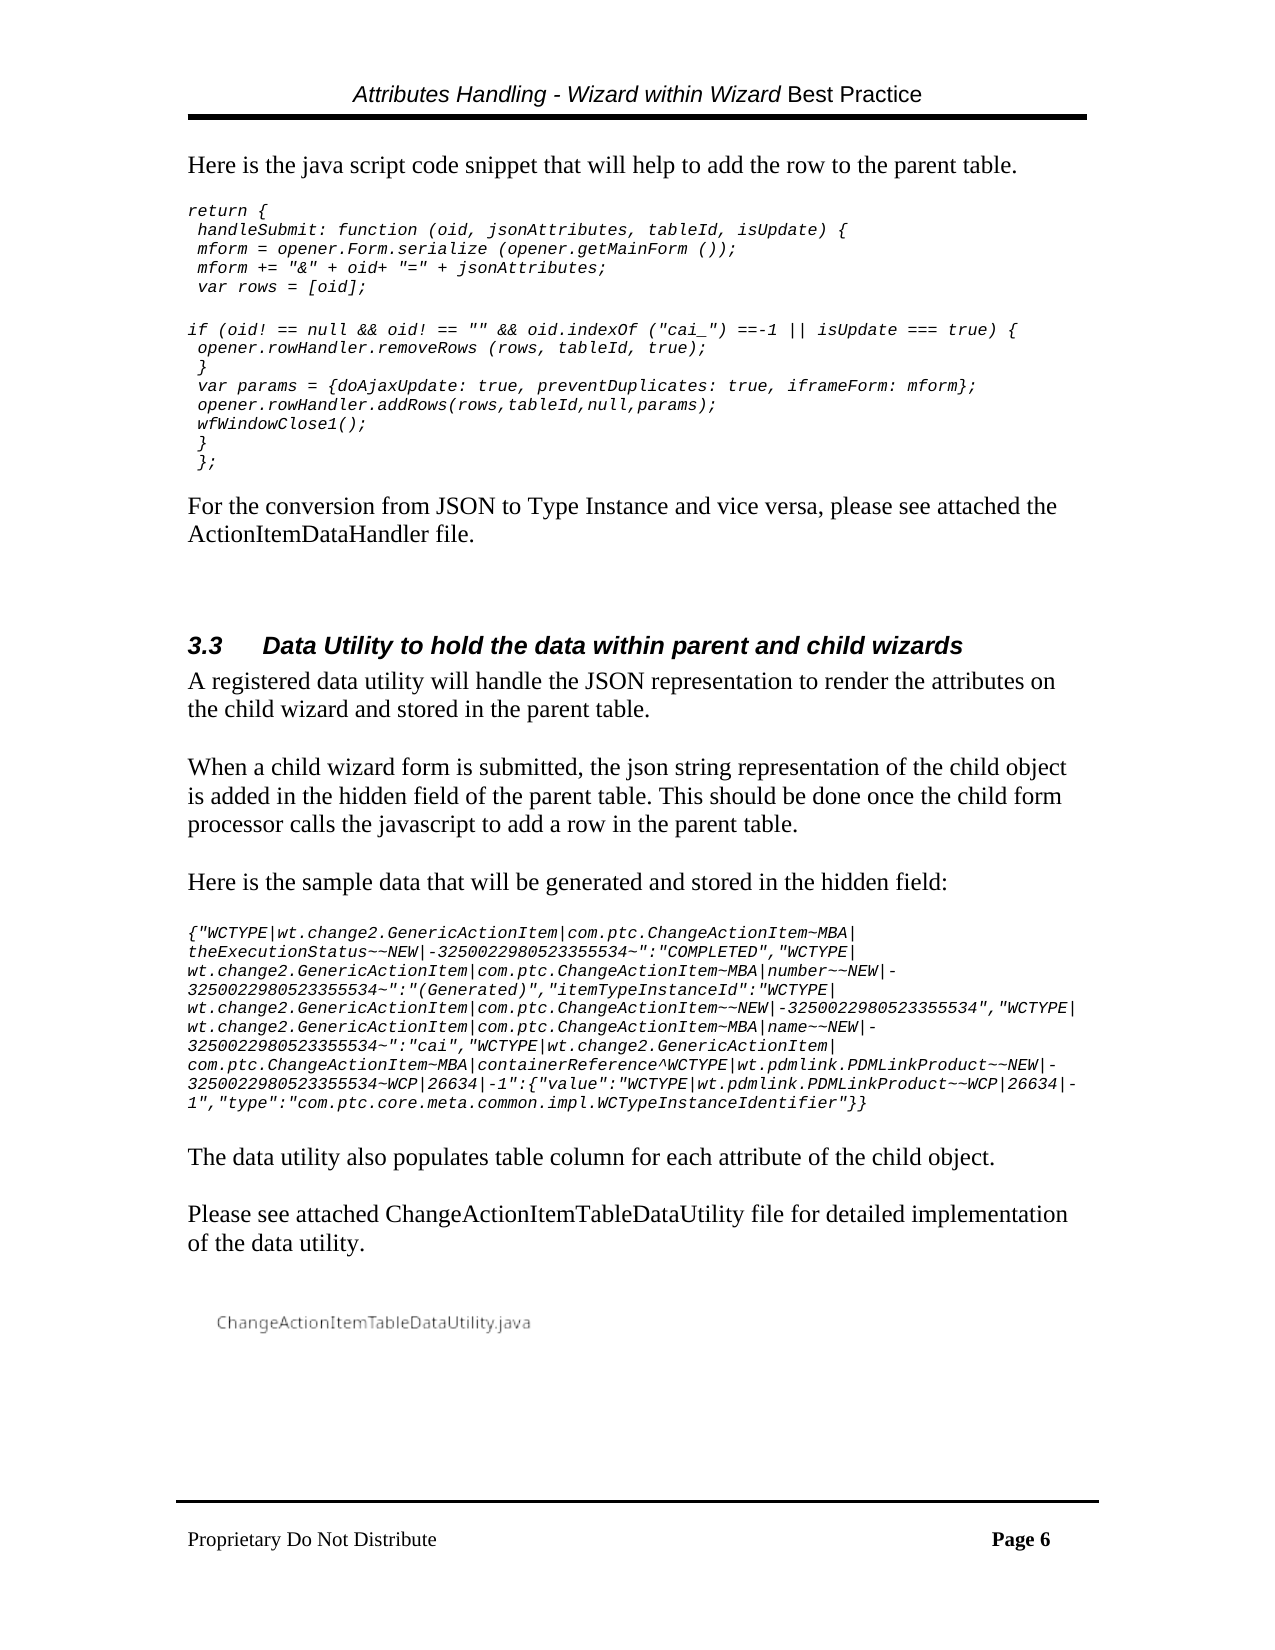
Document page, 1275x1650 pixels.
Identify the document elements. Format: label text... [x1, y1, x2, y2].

text Please see attached ChangeActionItemTableDataUtility file for detailed implementation of the data utility. [187, 1199, 1087, 1257]
text handleSubmit: function (oid, jsonAttributes, tableId, isUpdate) { [187, 222, 1087, 241]
text var rows = [oid]; [187, 278, 1087, 297]
text Here is the sample data that will be generated and stored in the hidden field: [187, 867, 1087, 896]
text }; [187, 453, 1087, 472]
text {"WCTYPE|wt.change2.GenericActionItem|com.ptc.ChangeActionItem~MBA|theExecutionStatus~~NEW|-3250022980523355534~":"COMPLETED","WCTYPE|wt.change2.GenericActionItem|com.ptc.ChangeActionItem~MBA|number~~NEW|-3250022980523355534~":"(Generated)","itemTypeInstanceId":"WCTYPE|wt.change2.GenericActionItem|com.ptc.ChangeActionItem~~NEW|-3250022980523355534","WCTYPE|wt.change2.GenericActionItem|com.ptc.ChangeActionItem~MBA|name~~NEW|-3250022980523355534~":"cai","WCTYPE|wt.change2.GenericActionItem|com.ptc.ChangeActionItem~MBA|containerReference^WCTYPE|wt.pdmlink.PDMLinkProduct~~NEW|-3250022980523355534~WCP|26634|-1":{"value":"WCTYPE|wt.pdmlink.PDMLinkProduct~~WCP|26634|-1","type":"com.ptc.core.meta.common.impl.WCTypeInstanceIdentifier"}} [187, 924, 1087, 1113]
text For the conversion from JSON to Type Instance and vice versa, please see attached the ActionItemDataHandler file. [187, 491, 1087, 548]
text opener.rowHandler.addRows(rows,tableId,null,params); [187, 397, 1087, 415]
text A registered data utility will handle the JSON representation to render the attributes on the child wizard and stored in the parent table. [187, 666, 1087, 723]
text The data utility also populates table column for each attribute of the child object. [187, 1142, 1087, 1171]
text opener.rowHandler.removeRows (rows, tableId, true); [187, 340, 1087, 359]
text return { [187, 203, 1087, 222]
text } [187, 359, 1087, 378]
text wfWindowClose1(); [187, 415, 1087, 434]
text var params = {doAjaxUpdate: true, preventDuplicates: true, iframeForm: mform}; [187, 378, 1087, 397]
text mform += "&" + oid+ "=" + jsonAttributes; [187, 259, 1087, 278]
text if (oid! == null && oid! == "" && oid.indexOf ("cai_") ==-1 || isUpdate === true) { [187, 321, 1087, 340]
text Here is the java script code snippet that will help to add the row to the parent table. [187, 150, 1087, 179]
text mform = opener.Form.serialize (opener.getMainForm ()); [187, 241, 1087, 259]
subtitle Data Utility to hold the data within parent and child wizards [187, 631, 1087, 659]
text When a child wizard form is submitted, the json string representation of the child object is added in the hidden field of the parent table. This should be done once the child form processor calls the javascript to add a row in the parent table. [187, 752, 1087, 838]
text } [187, 434, 1087, 453]
